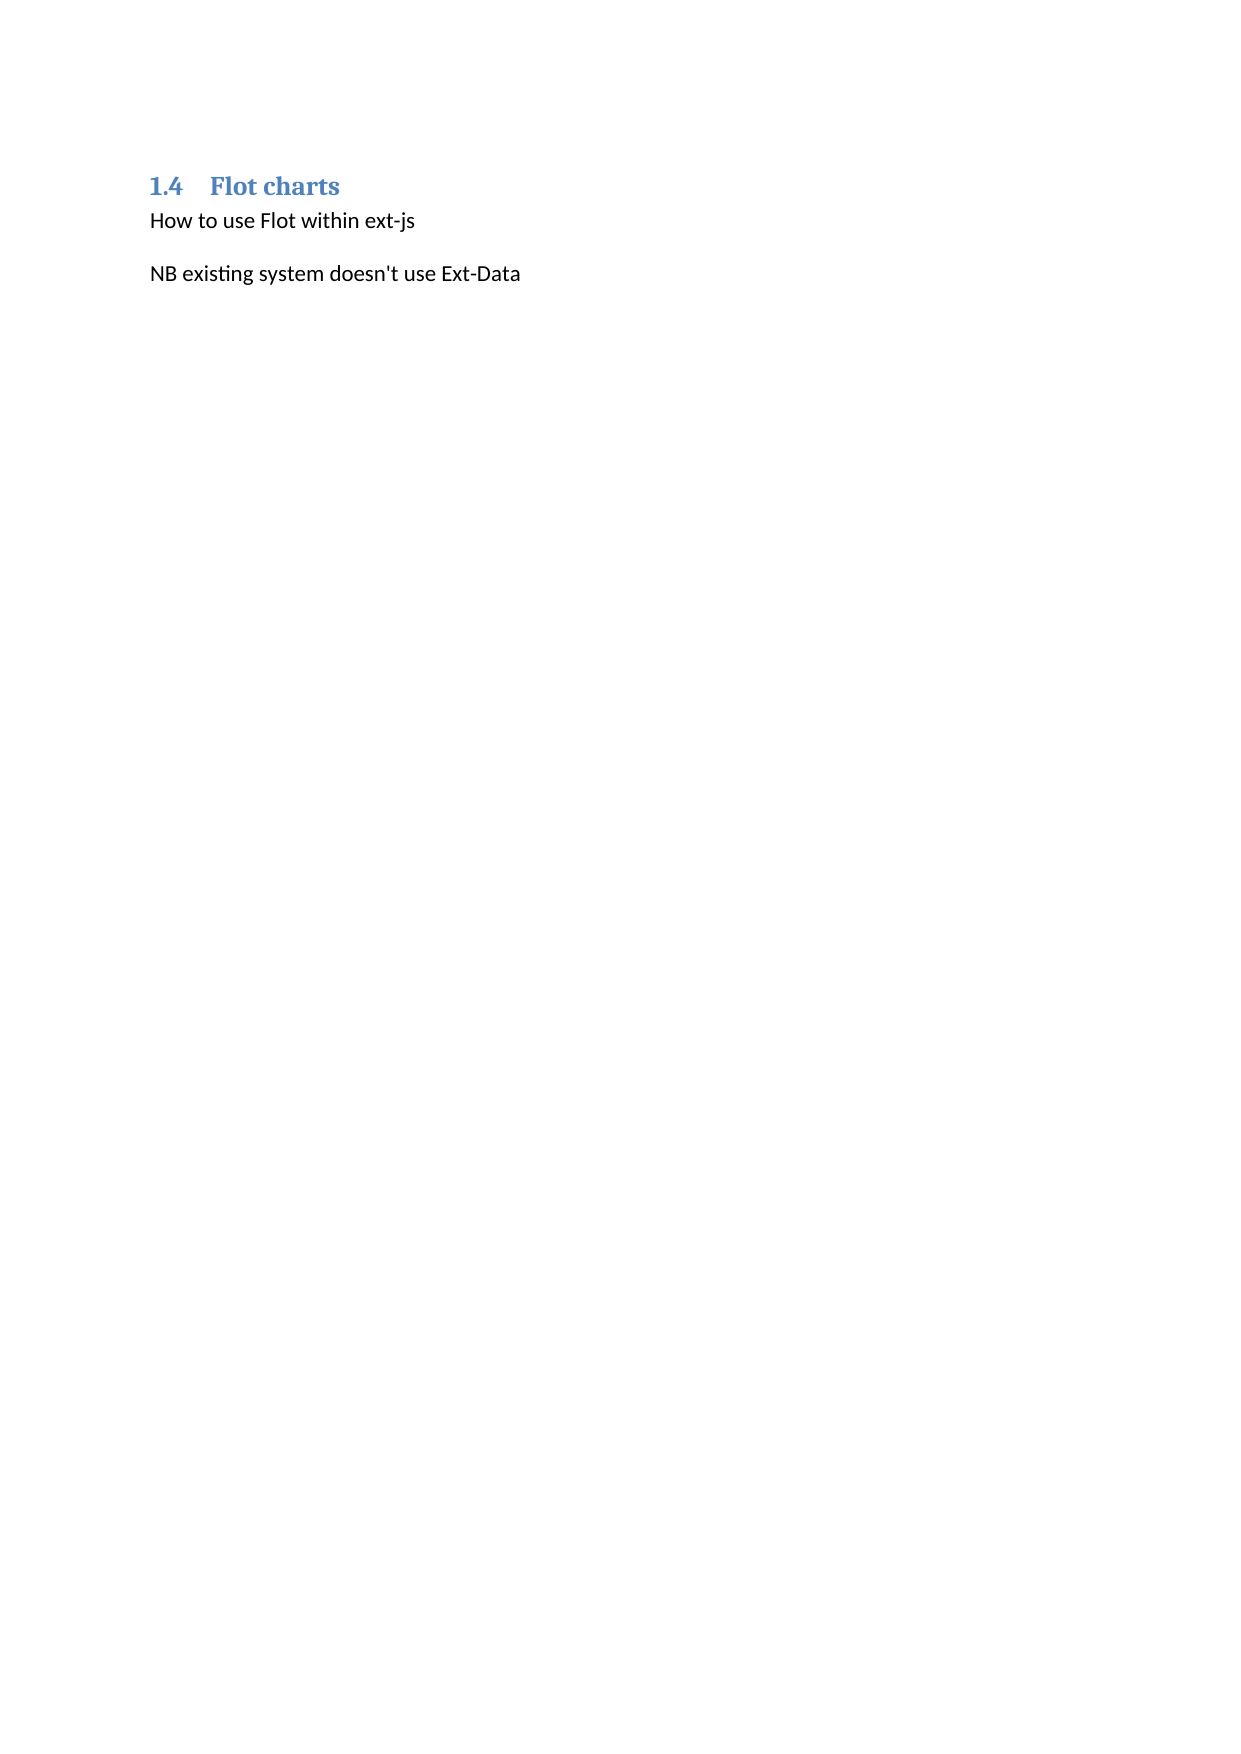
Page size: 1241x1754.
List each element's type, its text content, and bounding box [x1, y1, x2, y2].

subtitle Flot charts [150, 171, 1090, 202]
text NB existing system doesn't use Ext-Data [150, 259, 1090, 288]
text How to use Flot within ext-js [150, 207, 1090, 234]
